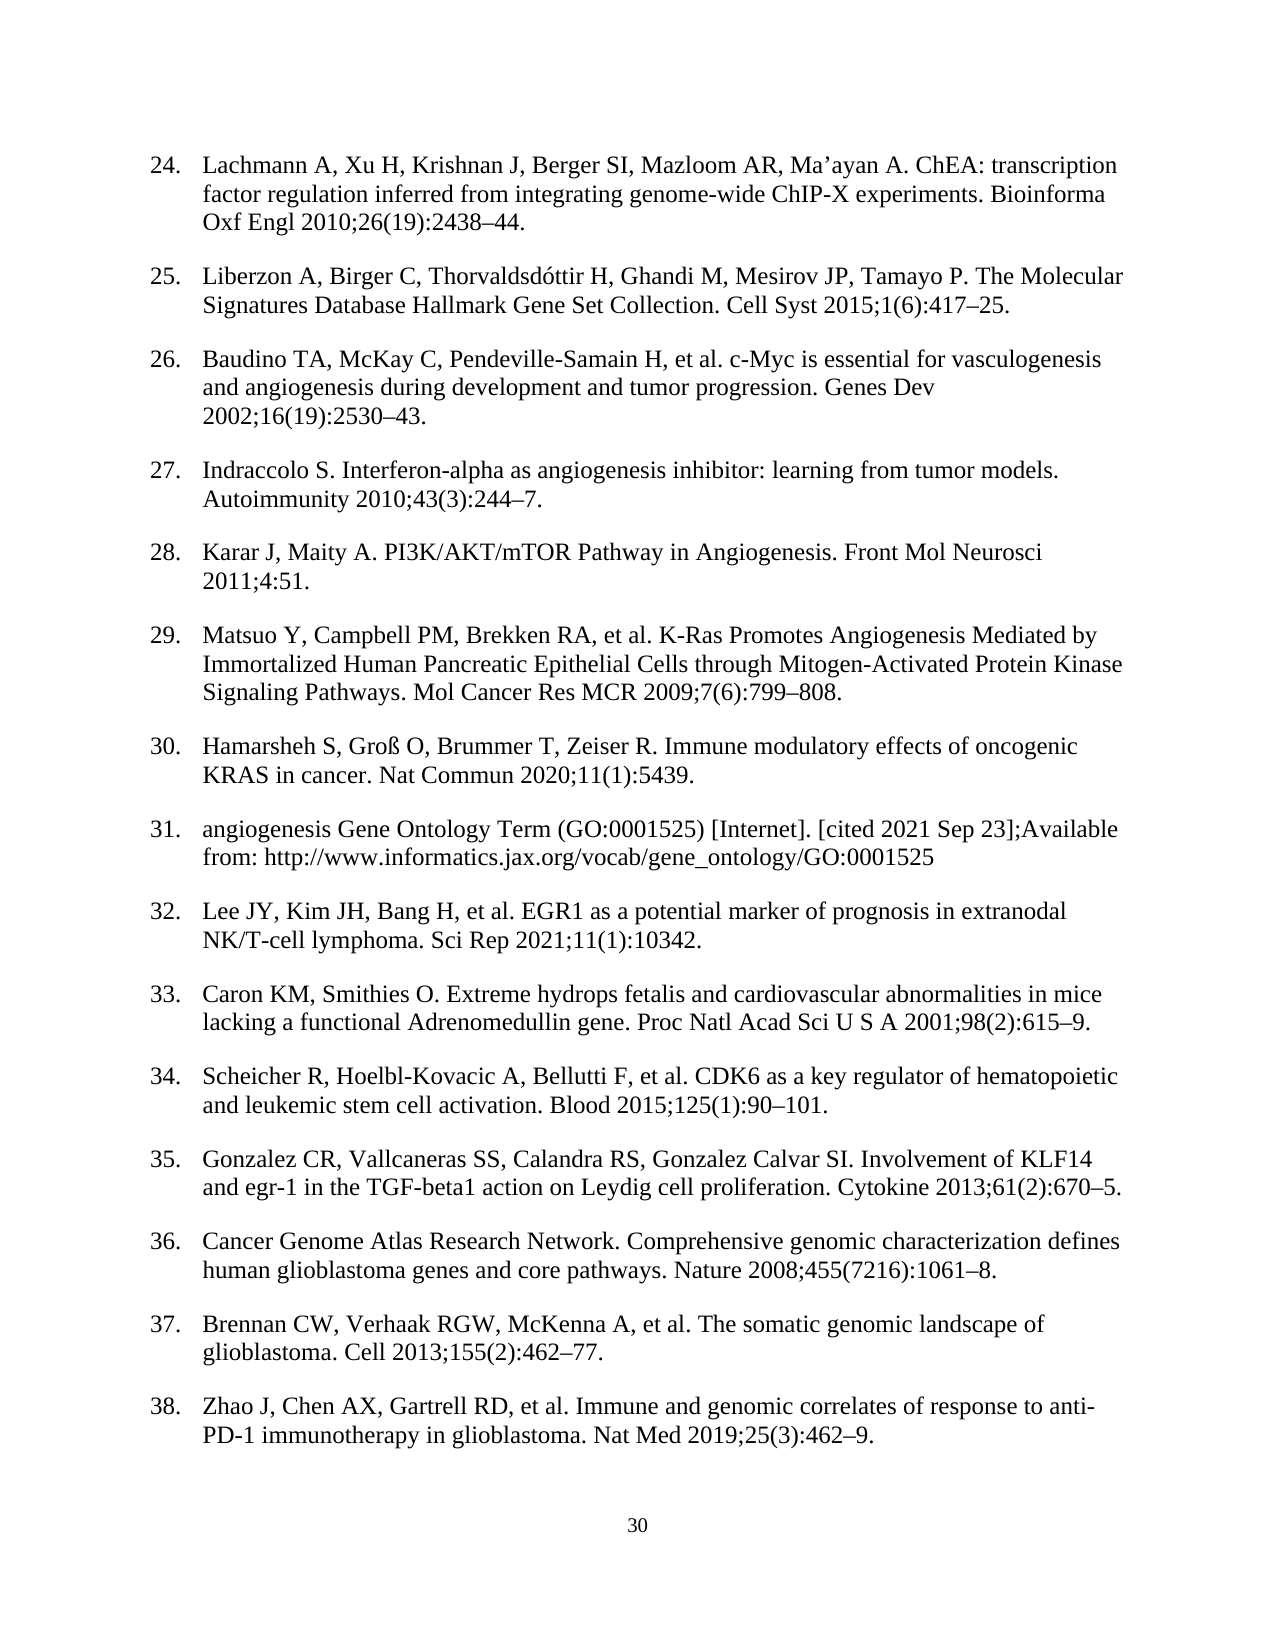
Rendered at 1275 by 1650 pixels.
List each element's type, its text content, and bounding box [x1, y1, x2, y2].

text 27. Indraccolo S. Interferon-alpha as angiogenesis inhibitor: learning from tumor models. Autoimmunity 2010;43(3):244–7. [150, 455, 1125, 512]
text 25. Liberzon A, Birger C, Thorvaldsdóttir H, Ghandi M, Mesirov JP, Tamayo P. The Molecular Signatures Database Hallmark Gene Set Collection. Cell Syst 2015;1(6):417–25. [150, 261, 1125, 319]
text 32. Lee JY, Kim JH, Bang H, et al. EGR1 as a potential marker of prognosis in extranodal NK/T-cell lymphoma. Sci Rep 2021;11(1):10342. [150, 896, 1125, 954]
text 29. Matsuo Y, Campbell PM, Brekken RA, et al. K-Ras Promotes Angiogenesis Mediated by Immortalized Human Pancreatic Epithelial Cells through Mitogen-Activated Protein Kinase Signaling Pathways. Mol Cancer Res MCR 2009;7(6):799–808. [150, 620, 1125, 706]
text 26. Baudino TA, McKay C, Pendeville-Samain H, et al. c-Myc is essential for vasculogenesis and angiogenesis during development and tumor progression. Genes Dev 2002;16(19):2530–43. [150, 344, 1125, 430]
text 31. angiogenesis Gene Ontology Term (GO:0001525) [Internet]. [cited 2021 Sep 23];Available from: http://www.informatics.jax.org/vocab/gene_ontology/GO:0001525 [150, 814, 1125, 871]
text 24. Lachmann A, Xu H, Krishnan J, Berger SI, Mazloom AR, Ma’ayan A. ChEA: transcription factor regulation inferred from integrating genome-wide ChIP-X experiments. Bioinforma Oxf Engl 2010;26(19):2438–44. [150, 150, 1125, 236]
text 37. Brennan CW, Verhaak RGW, McKenna A, et al. The somatic genomic landscape of glioblastoma. Cell 2013;155(2):462–77. [150, 1309, 1125, 1366]
text 38. Zhao J, Chen AX, Gartrell RD, et al. Immune and genomic correlates of response to anti-PD-1 immunotherapy in glioblastoma. Nat Med 2019;25(3):462–9. [150, 1391, 1125, 1449]
text 33. Caron KM, Smithies O. Extreme hydrops fetalis and cardiovascular abnormalities in mice lacking a functional Adrenomedullin gene. Proc Natl Acad Sci U S A 2001;98(2):615–9. [150, 979, 1125, 1036]
text 35. Gonzalez CR, Vallcaneras SS, Calandra RS, Gonzalez Calvar SI. Involvement of KLF14 and egr-1 in the TGF-beta1 action on Leydig cell proliferation. Cytokine 2013;61(2):670–5. [150, 1144, 1125, 1201]
text 28. Karar J, Maity A. PI3K/AKT/mTOR Pathway in Angiogenesis. Front Mol Neurosci 2011;4:51. [150, 537, 1125, 595]
text 30. Hamarsheh S, Groß O, Brummer T, Zeiser R. Immune modulatory effects of oncogenic KRAS in cancer. Nat Commun 2020;11(1):5439. [150, 731, 1125, 789]
text 36. Cancer Genome Atlas Research Network. Comprehensive genomic characterization defines human glioblastoma genes and core pathways. Nature 2008;455(7216):1061–8. [150, 1226, 1125, 1284]
text 34. Scheicher R, Hoelbl-Kovacic A, Bellutti F, et al. CDK6 as a key regulator of hematopoietic and leukemic stem cell activation. Blood 2015;125(1):90–101. [150, 1061, 1125, 1119]
